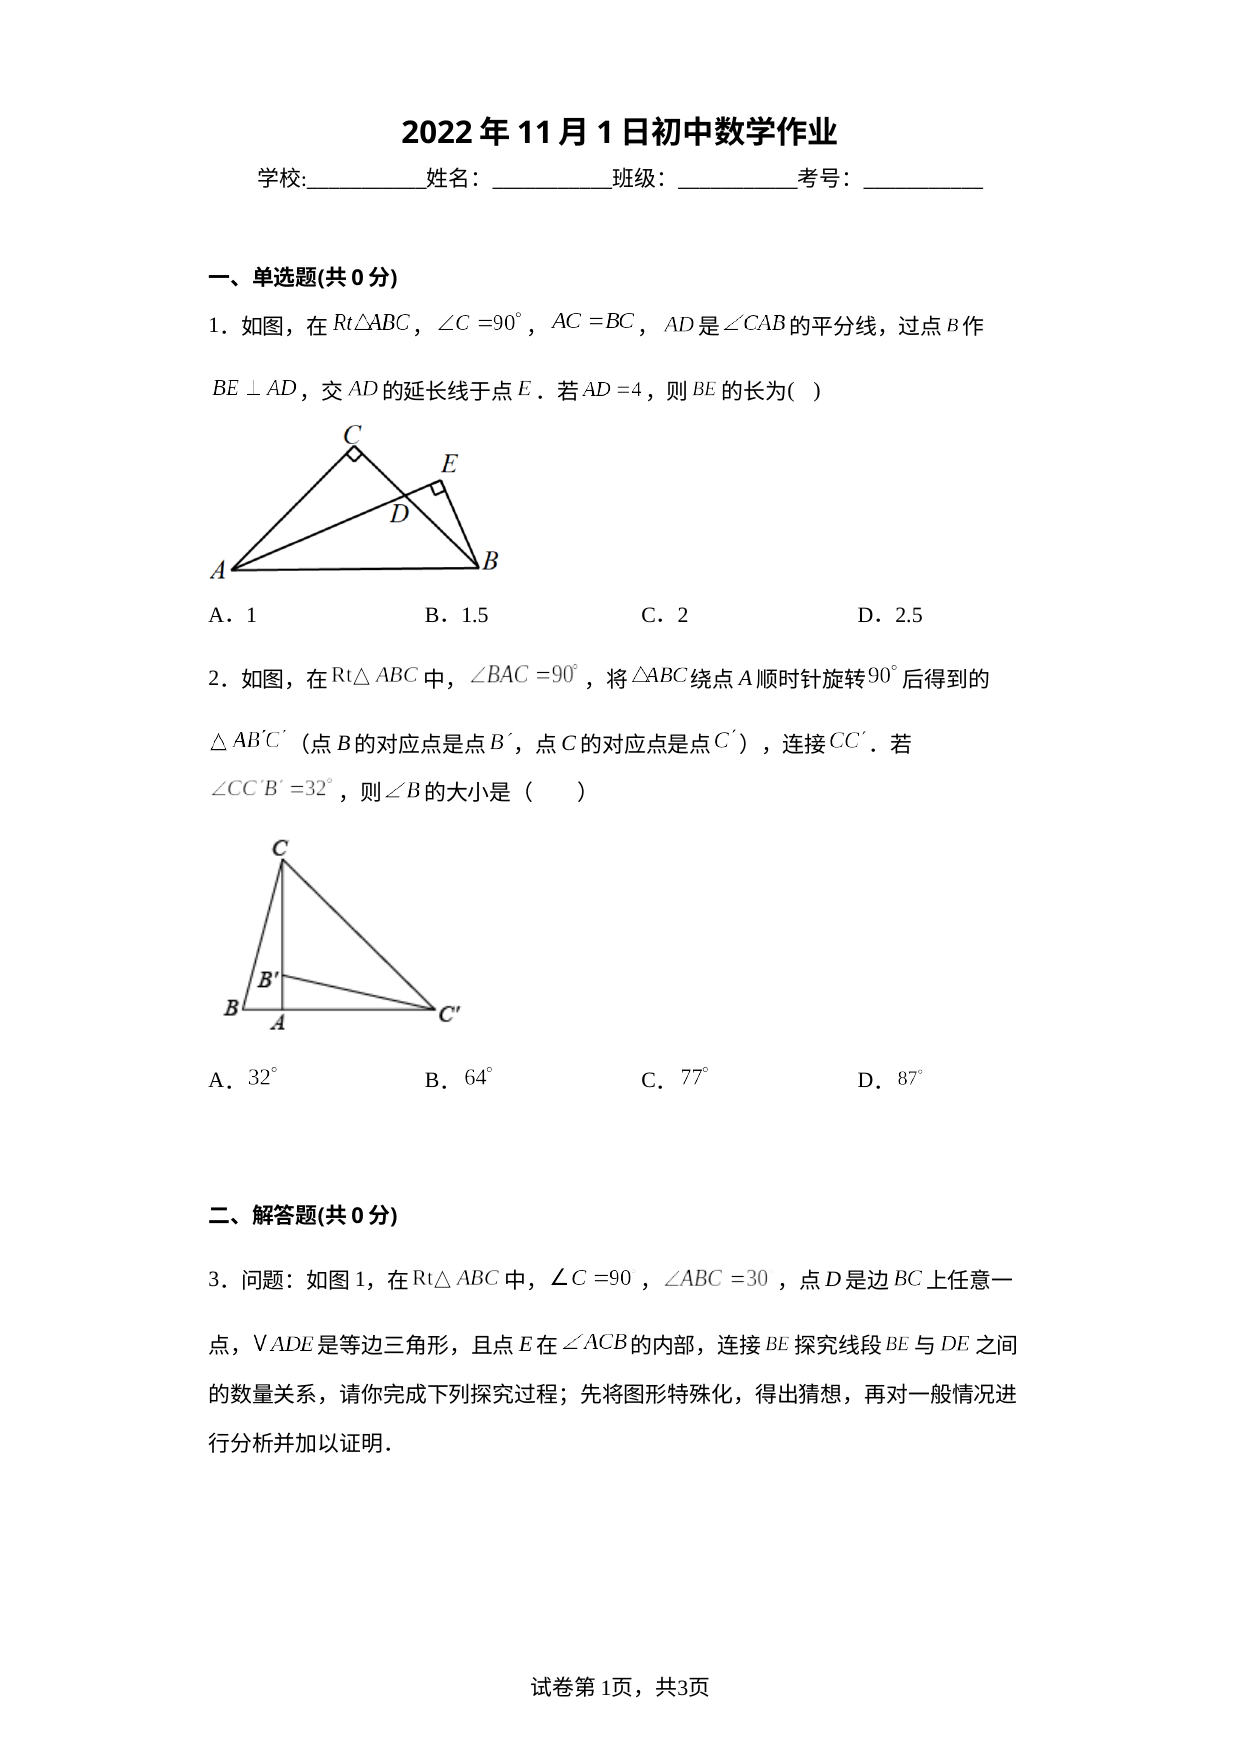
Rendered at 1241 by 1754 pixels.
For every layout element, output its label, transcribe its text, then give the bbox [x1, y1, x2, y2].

text 一、单选题(共0分) [208, 259, 1032, 292]
text 3．问题：如图1，在中，，，点D是边上任意一点，是等边三角形，且点E在的内部，连接探究线段与之间的数量关系，请你完成下列探究过程；先将图形特殊化，得出猜想，再对一般情况进行分析并加以证明． [208, 1246, 1032, 1458]
picture [208, 421, 501, 584]
text 学校:___________姓名：___________班级：___________考号：___________ [208, 162, 1032, 194]
text 2．如图，在中，，将绕点A顺时针旋转后得到的（点B的对应点是点，点C的对应点是点），连接．若，则的大小是（ ） [208, 645, 1032, 807]
text 2022年11月1日初中数学作业 [208, 97, 1032, 162]
text 1．如图，在，，，是的平分线，过点作，交的延长线于点．若，则的长为( ) [208, 292, 1032, 406]
picture [208, 823, 488, 1044]
text A． B． C． D． [208, 1063, 1032, 1096]
text A．1 B．1.5 C．2 D．2.5 [208, 597, 1032, 629]
text 二、解答题(共0分) [208, 1198, 1032, 1231]
